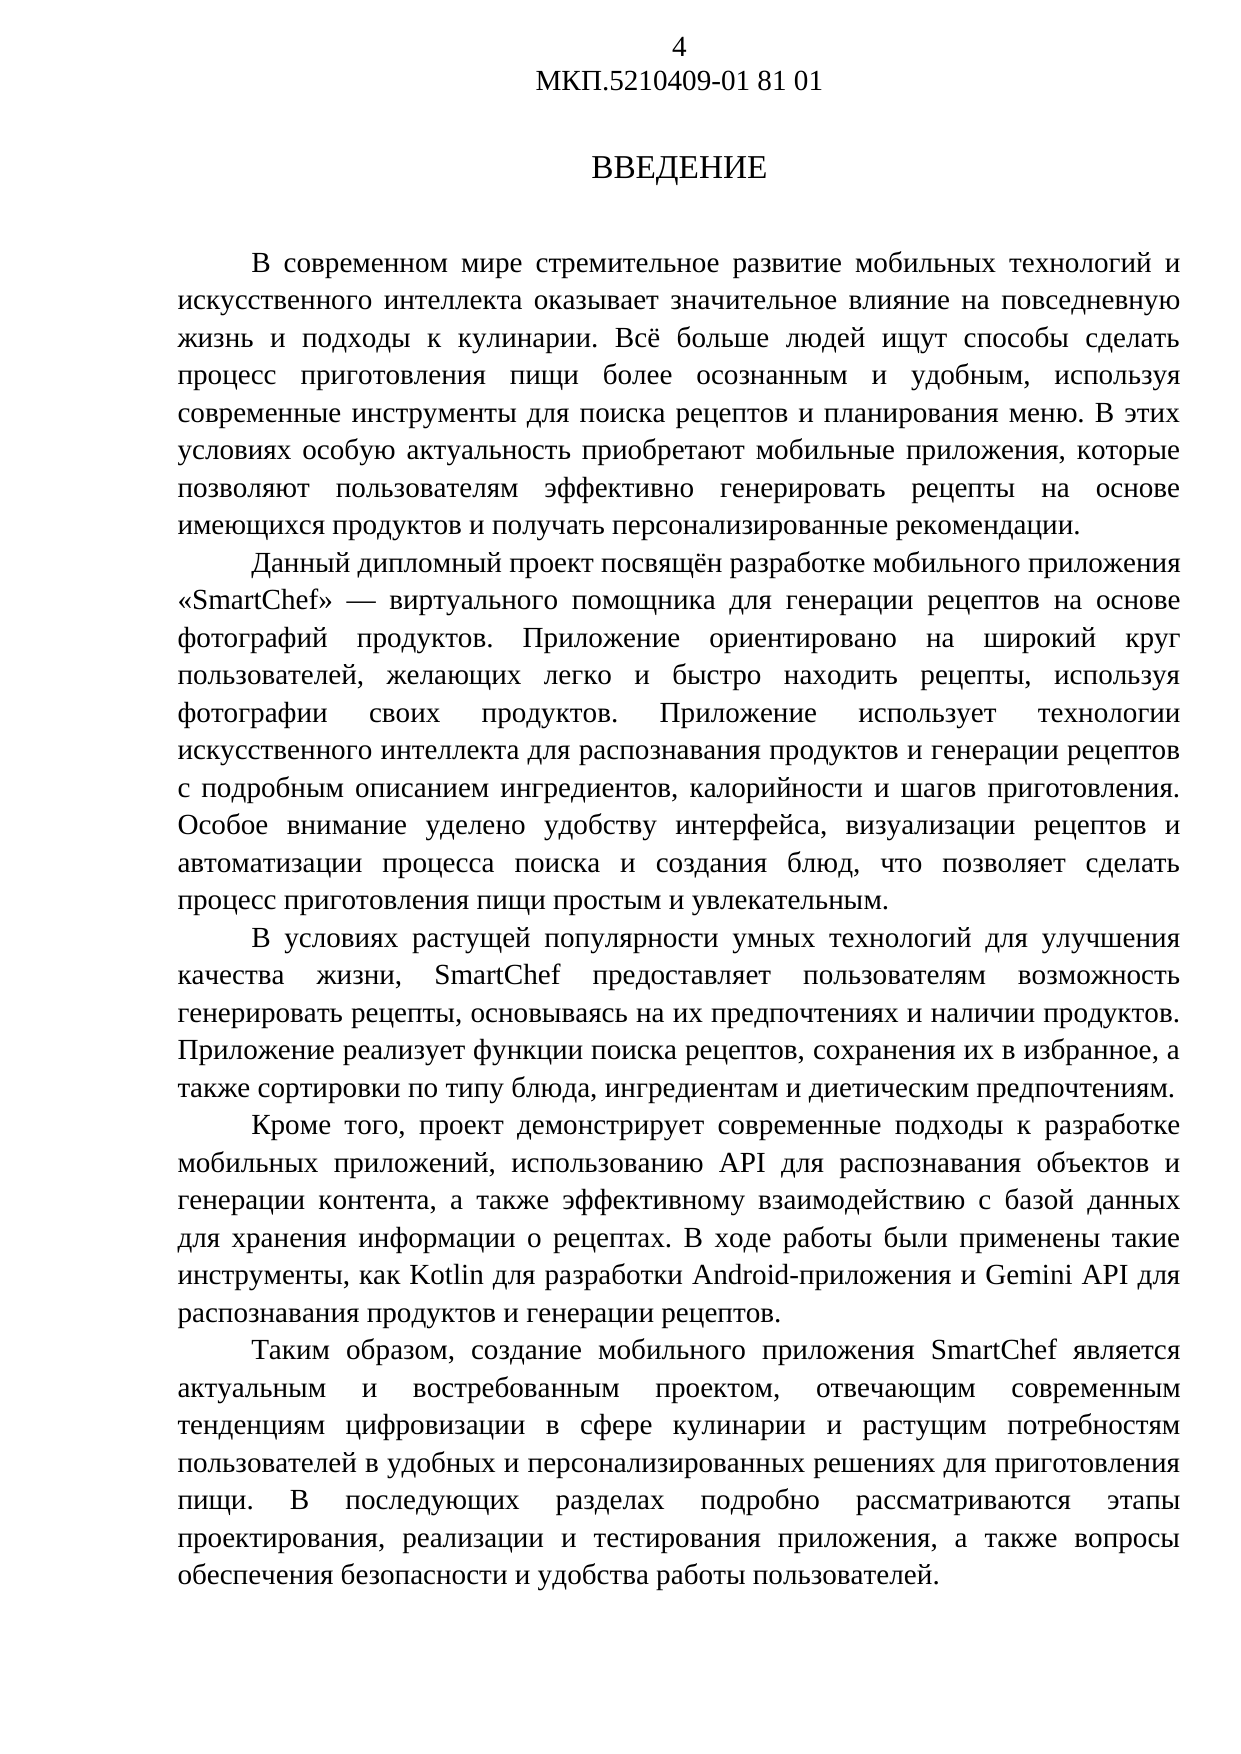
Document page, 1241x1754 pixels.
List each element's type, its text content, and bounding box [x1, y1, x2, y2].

text В современном мире стремительное развитие мобильных технологий и искусственного интеллекта оказывает значительное влияние на повседневную жизнь и подходы к кулинарии. Всё больше людей ищут способы сделать процесс приготовления пищи более осознанным и удобным, используя современные инструменты для поиска рецептов и планирования меню. В этих условиях особую актуальность приобретают мобильные приложения, которые позволяют пользователям эффективно генерировать рецепты на основе имеющихся продуктов и получать персонализированные рекомендации. [177, 242, 1181, 542]
text Кроме того, проект демонстрирует современные подходы к разработке мобильных приложений, использованию API для распознавания объектов и генерации контента, а также эффективному взаимодействию с базой данных для хранения информации о рецептах. В ходе работы были применены такие инструменты, как Kotlin для разработки Android-приложения и Gemini API для распознавания продуктов и генерации рецептов. [177, 1104, 1181, 1329]
text В условиях растущей популярности умных технологий для улучшения качества жизни, SmartChef предоставляет пользователям возможность генерировать рецепты, основываясь на их предпочтениях и наличии продуктов. Приложение реализует функции поиска рецептов, сохранения их в избранное, а также сортировки по типу блюда, ингредиентам и диетическим предпочтениям. [177, 917, 1181, 1104]
text Таким образом, создание мобильного приложения SmartChef является актуальным и востребованным проектом, отвечающим современным тенденциям цифровизации в сфере кулинарии и растущим потребностям пользователей в удобных и персонализированных решениях для приготовления пищи. В последующих разделах подробно рассматриваются этапы проектирования, реализации и тестирования приложения, а также вопросы обеспечения безопасности и удобства работы пользователей. [177, 1329, 1181, 1592]
text Данный дипломный проект посвящён разработке мобильного приложения «SmartChef» — виртуального помощника для генерации рецептов на основе фотографий продуктов. Приложение ориентировано на широкий круг пользователей, желающих легко и быстро находить рецепты, используя фотографии своих продуктов. Приложение использует технологии искусственного интеллекта для распознавания продуктов и генерации рецептов с подробным описанием ингредиентов, калорийности и шагов приготовления. Особое внимание уделено удобству интерфейса, визуализации рецептов и автоматизации процесса поиска и создания блюд, что позволяет сделать процесс приготовления пищи простым и увлекательным. [177, 542, 1181, 917]
subtitle ВВЕДЕНИЕ [177, 148, 1181, 186]
